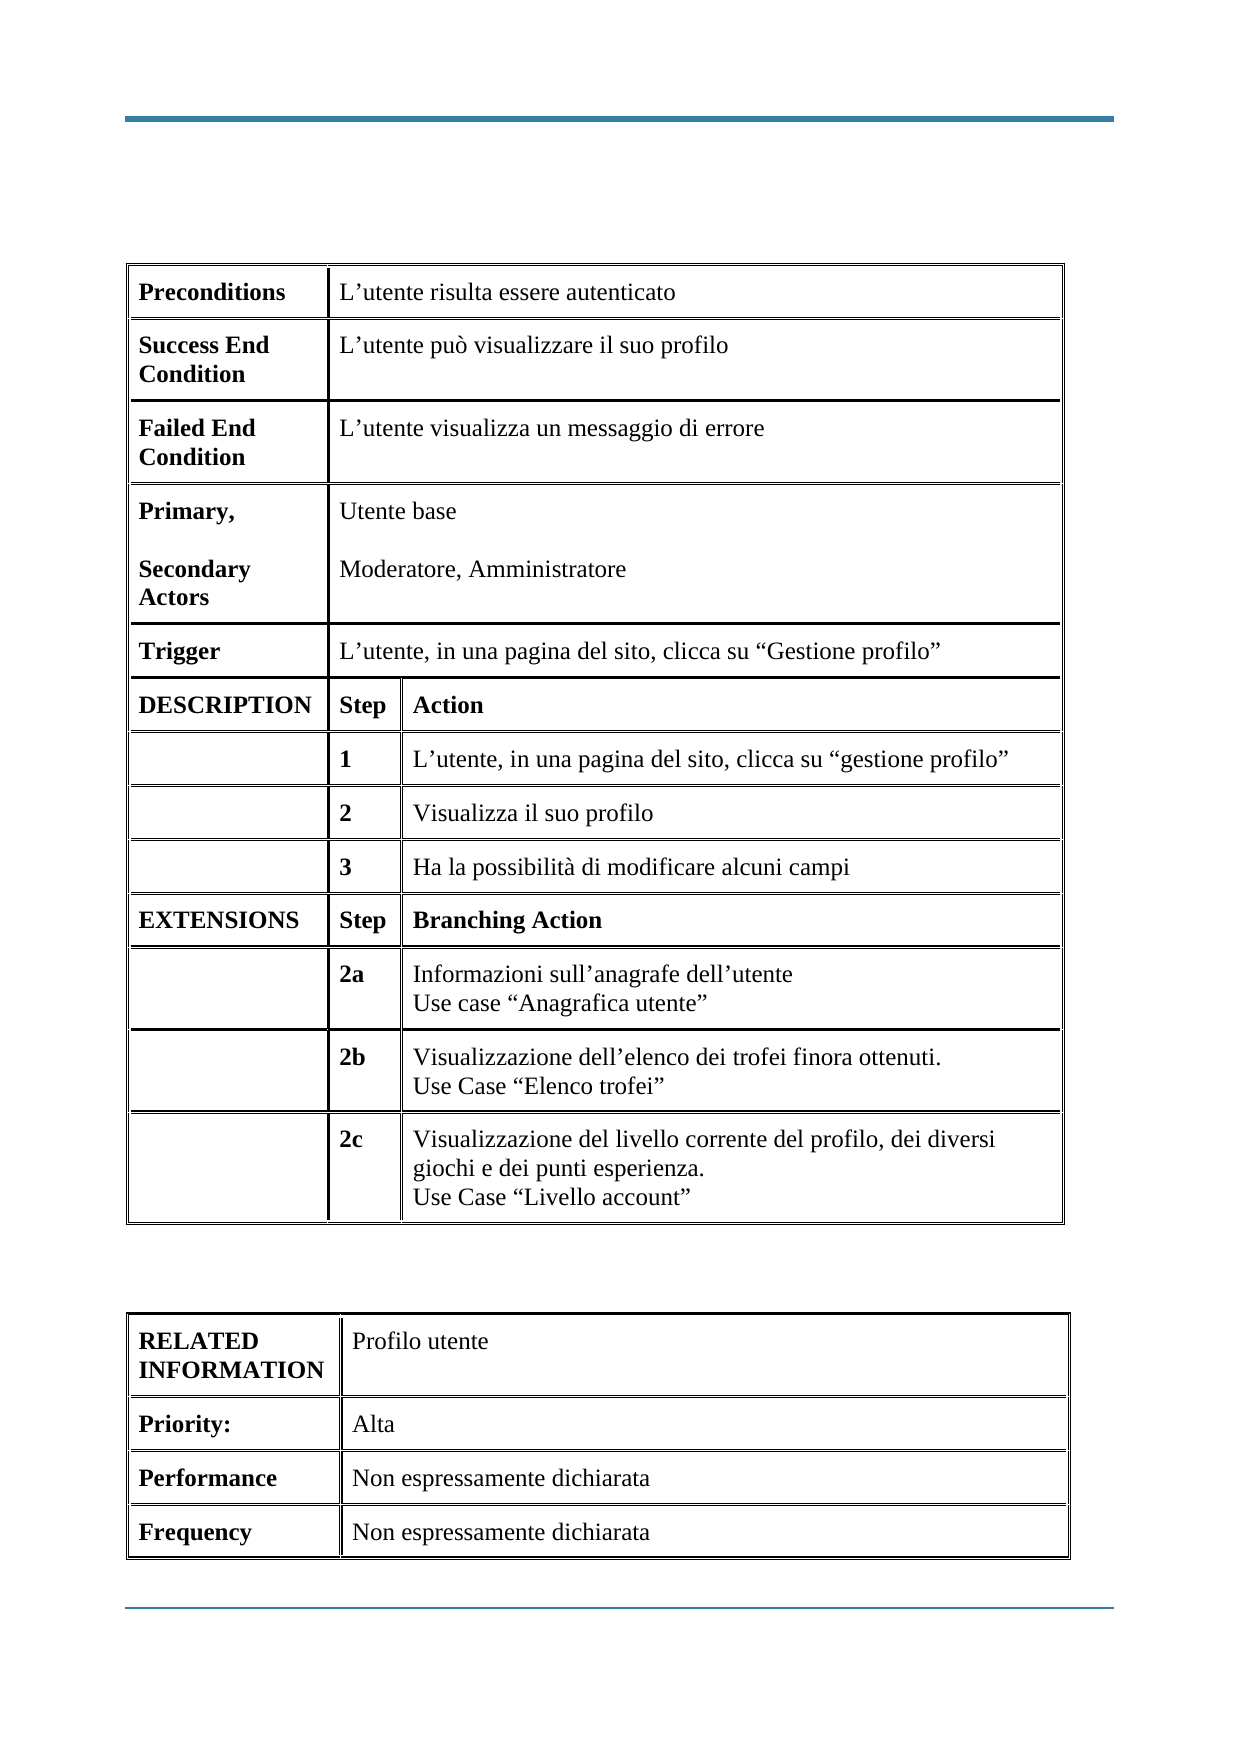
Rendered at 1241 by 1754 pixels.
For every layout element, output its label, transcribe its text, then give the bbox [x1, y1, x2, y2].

table_cell Preconditions [129, 264, 328, 316]
table_cell Step [330, 895, 400, 945]
table_cell Utente base Moderatore, Amministratore [328, 482, 1063, 622]
table_cell Branching Action [403, 891, 1062, 945]
table_cell [127, 1028, 327, 1110]
table_cell Non espressamente dichiarata [341, 1503, 1068, 1556]
table_cell Trigger [129, 622, 327, 676]
table_cell [127, 730, 328, 784]
table_cell 3 [330, 841, 400, 891]
table_cell Ha la possibilità di modificare alcuni campi [403, 838, 1062, 891]
table_cell 2 [330, 787, 400, 837]
table_cell [129, 838, 327, 891]
table_cell [127, 784, 328, 837]
table_cell DESCRIPTION [129, 676, 327, 730]
table_cell Primary, Secondary Actors [127, 482, 328, 622]
table_cell EXTENSIONS [129, 891, 327, 945]
table_cell Priority: [127, 1395, 341, 1448]
table_cell 2c [328, 1114, 402, 1222]
table_cell Informazioni sull’anagrafe dell’utente Use case “Anagrafica utente” [403, 945, 1062, 1028]
table_cell Frequency [129, 1503, 341, 1556]
table_header RELATED INFORMATION [129, 1314, 341, 1395]
table_cell L’utente risulta essere autenticato [328, 266, 1062, 316]
table_cell Performance [129, 1449, 339, 1502]
table_cell Visualizza il suo profilo [402, 784, 1063, 837]
table_cell L’utente, in una pagina del sito, clicca su “gestione profilo” [402, 730, 1063, 784]
table_cell Action [403, 676, 1062, 730]
table_cell L’utente, in una pagina del sito, clicca su “Gestione profilo” [330, 622, 1062, 676]
table_cell [129, 1110, 328, 1222]
table_cell L’utente visualizza un messaggio di errore [330, 399, 1062, 482]
table_cell Visualizzazione del livello corrente del profilo, dei diversi giochi e dei punti esperienza. Use Case “Livello account” [402, 1110, 1062, 1222]
table_cell L’utente può visualizzare il suo profilo [330, 316, 1062, 399]
table_cell Visualizzazione dell’elenco dei trofei finora ottenuti. Use Case “Elenco trofei” [403, 1028, 1063, 1110]
table_cell Step [330, 679, 400, 730]
table_cell Non espressamente dichiarata [343, 1449, 1068, 1502]
table_cell 2b [330, 1031, 400, 1110]
table_cell 2a [330, 949, 400, 1028]
table_cell Success End Condition [129, 316, 327, 399]
table_cell 1 [330, 733, 400, 784]
table_cell [129, 945, 327, 1028]
table_cell Alta [341, 1395, 1069, 1448]
table_cell Failed End Condition [129, 399, 327, 482]
table_header Profilo utente [341, 1315, 1068, 1395]
